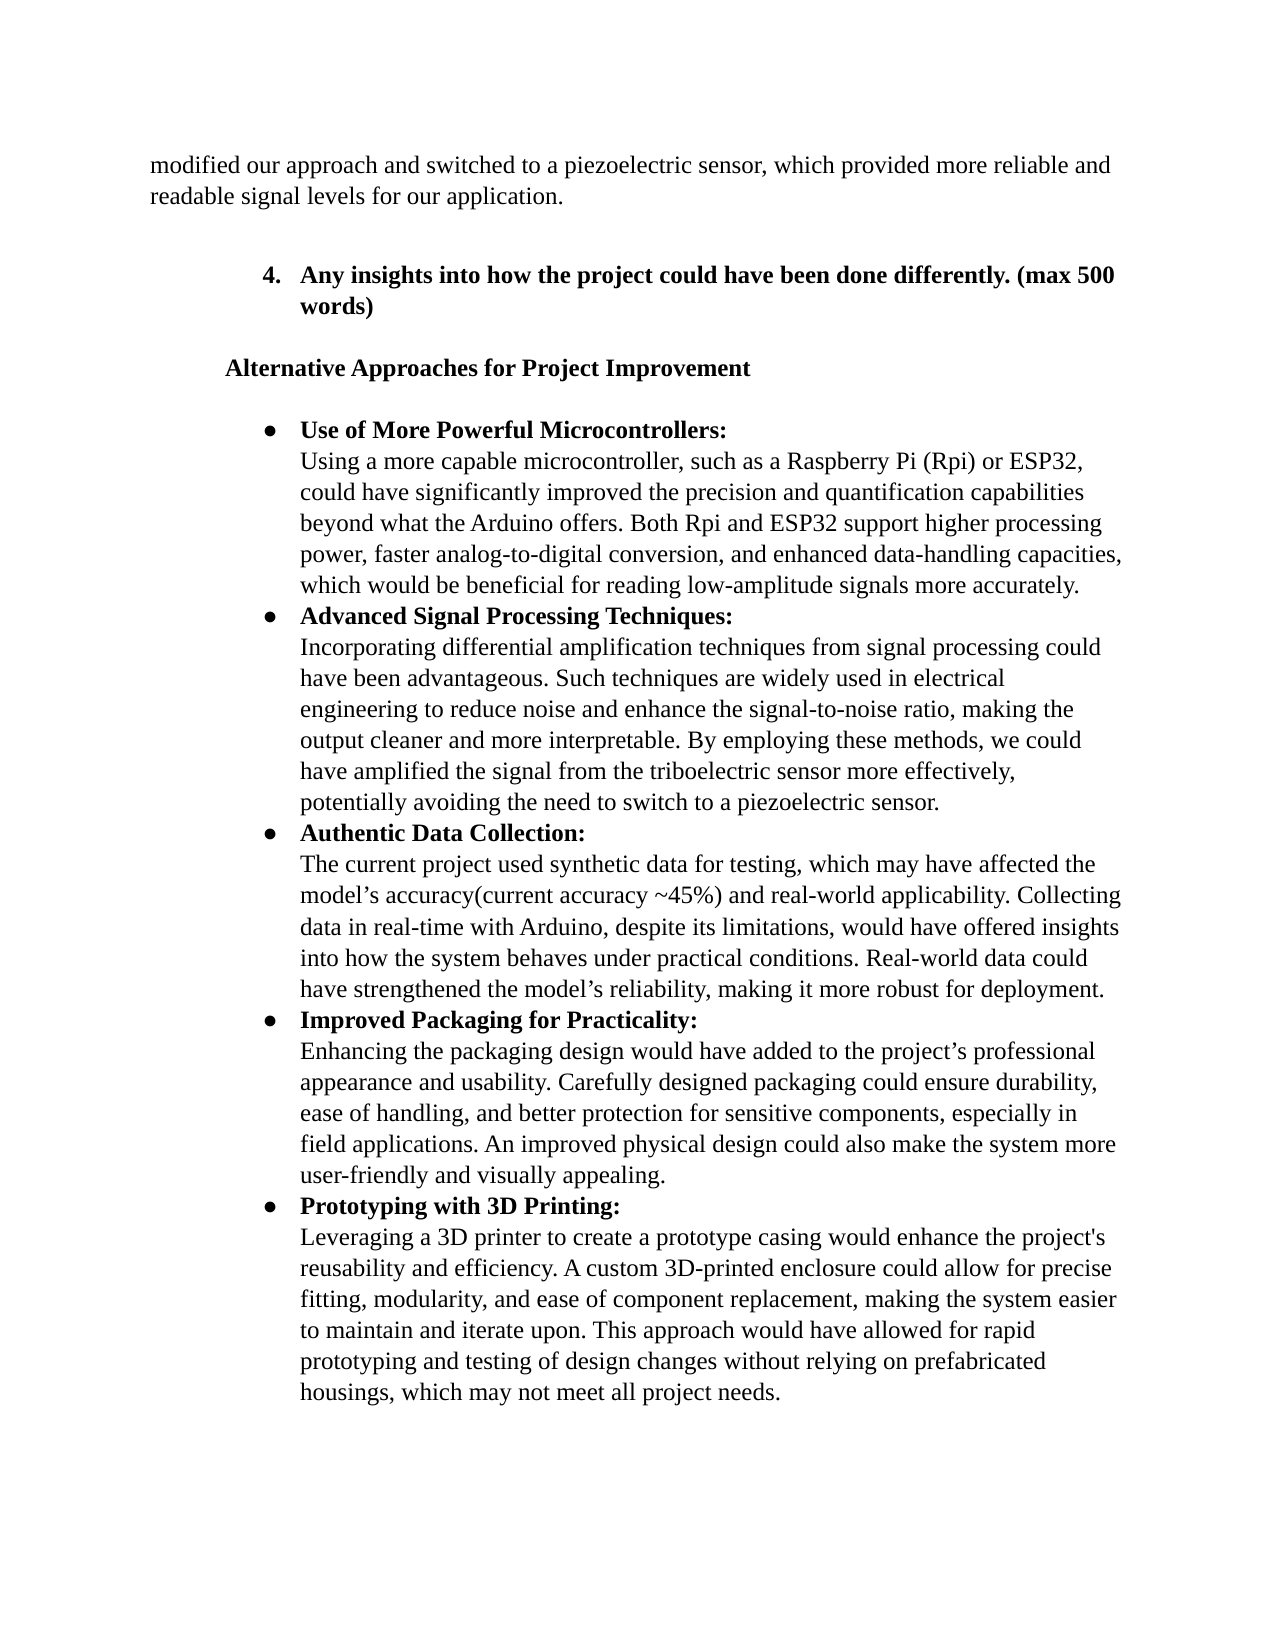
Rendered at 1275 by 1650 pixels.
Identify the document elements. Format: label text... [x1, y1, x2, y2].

list Any insights into how the project could have been done differently. (max 500 words) [262, 260, 1125, 319]
list Prototyping with 3D Printing: Leveraging a 3D printer to create a prototype casing would enhance the project's reusability and efficiency. A custom 3D-printed enclosure could allow for precise fitting, modularity, and ease of component replacement, making the system easier to maintain and iterate upon. This approach would have allowed for rapid prototyping and testing of design changes without relying on prefabricated housings, which may not meet all project needs. [262, 1191, 1125, 1406]
list Use of More Powerful Microcontrollers: Using a more capable microcontroller, such as a Raspberry Pi (Rpi) or ESP32, could have significantly improved the precision and quantification capabilities beyond what the Arduino offers. Both Rpi and ESP32 support higher processing power, faster analog-to-digital conversion, and enhanced data-handling capacities, which would be beneficial for reading low-amplitude signals more accurately. [262, 415, 1125, 599]
text Alternative Approaches for Project Improvement [225, 353, 1125, 382]
list Advanced Signal Processing Techniques: Incorporating differential amplification techniques from signal processing could have been advantageous. Such techniques are widely used in electrical engineering to reduce noise and enhance the signal-to-noise ratio, making the output cleaner and more interpretable. By employing these methods, we could have amplified the signal from the triboelectric sensor more effectively, potentially avoiding the need to switch to a piezoelectric sensor. [262, 601, 1125, 816]
list Authentic Data Collection: The current project used synthetic data for testing, which may have affected the model’s accuracy(current accuracy ~45%) and real-world applicability. Collecting data in real-time with Arduino, despite its limitations, would have offered insights into how the system behaves under practical conditions. Real-world data could have strengthened the model’s reliability, making it more robust for deployment. [262, 818, 1125, 1002]
list Improved Packaging for Practicality: Enhancing the packaging design would have added to the project’s professional appearance and usability. Carefully designed packaging could ensure durability, ease of handling, and better protection for sensitive components, especially in field applications. An improved physical design could also make the system more user-friendly and visually appealing. [262, 1005, 1125, 1189]
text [150, 150, 1125, 210]
